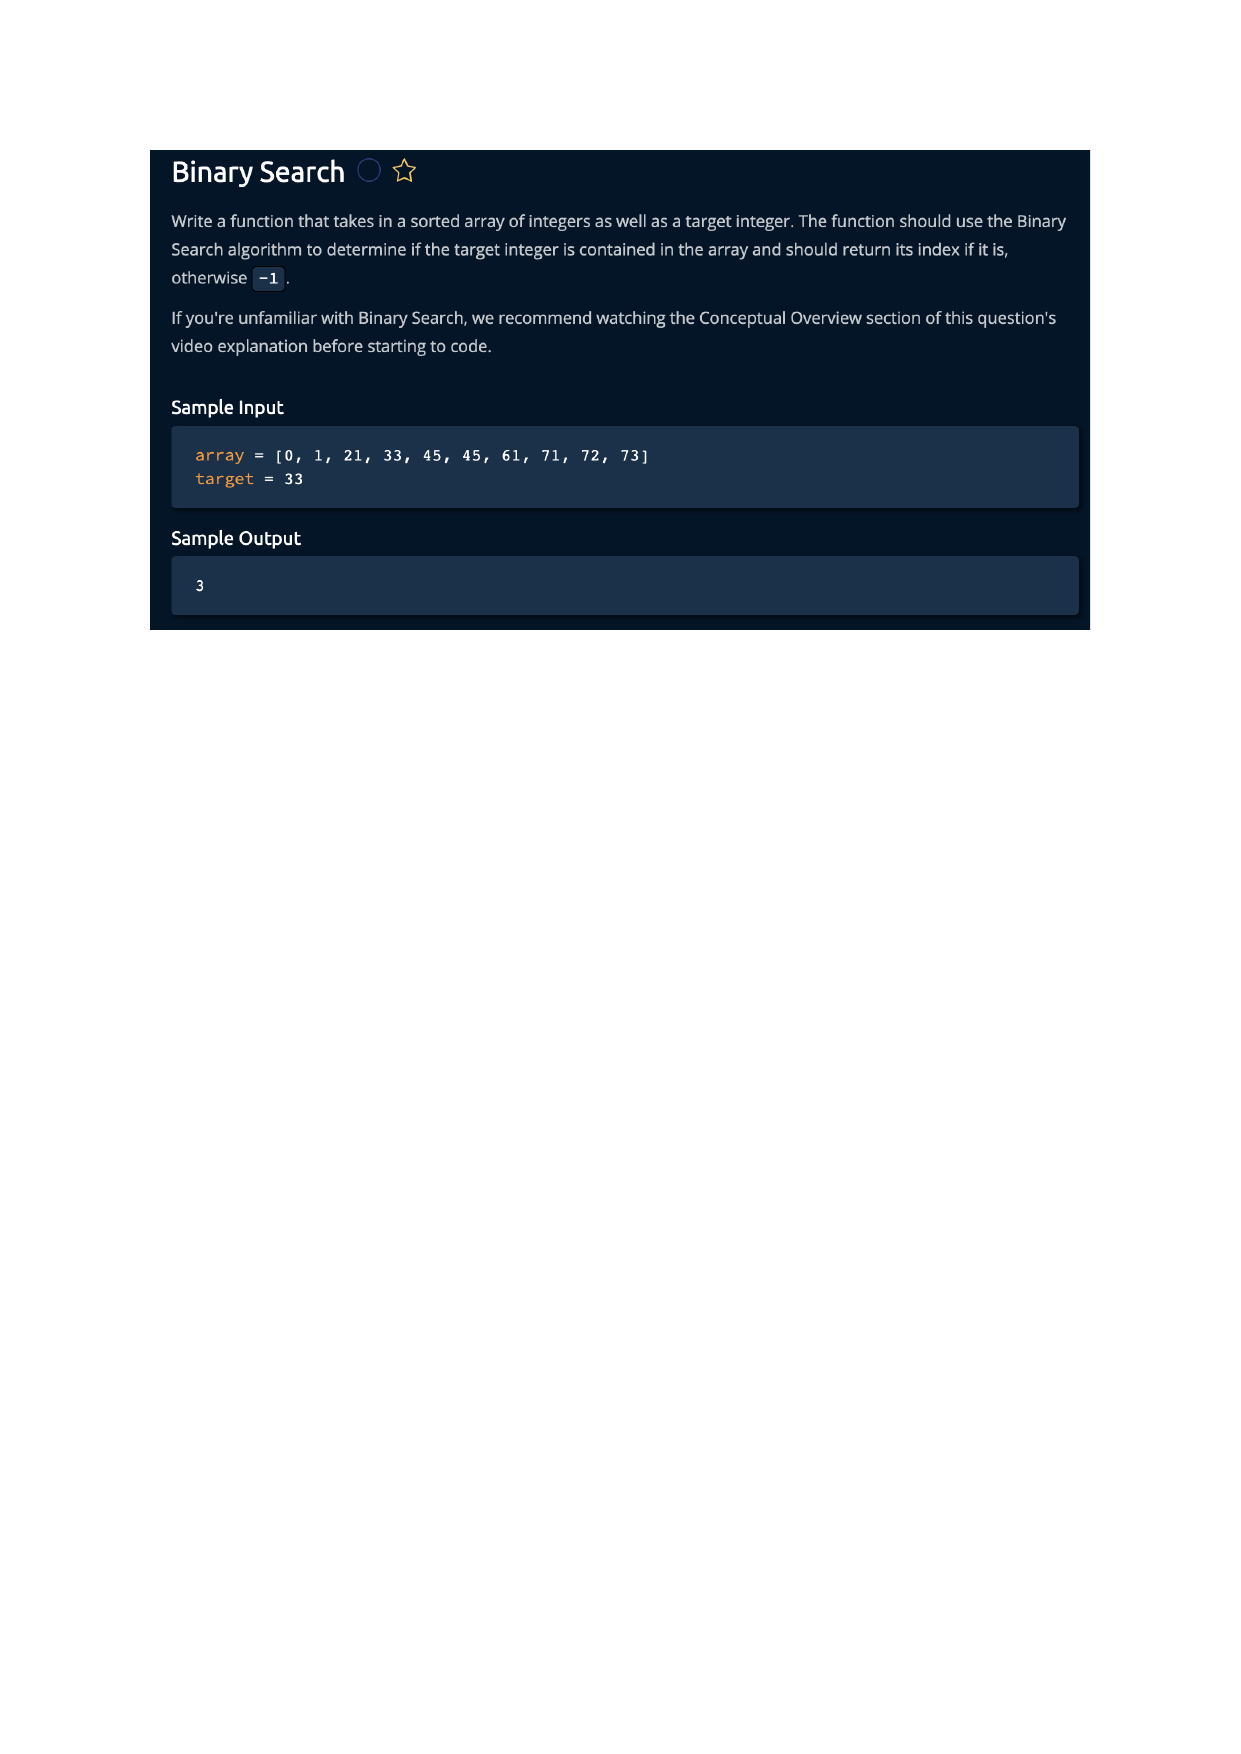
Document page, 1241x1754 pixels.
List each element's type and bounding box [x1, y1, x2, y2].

picture [150, 150, 1091, 630]
